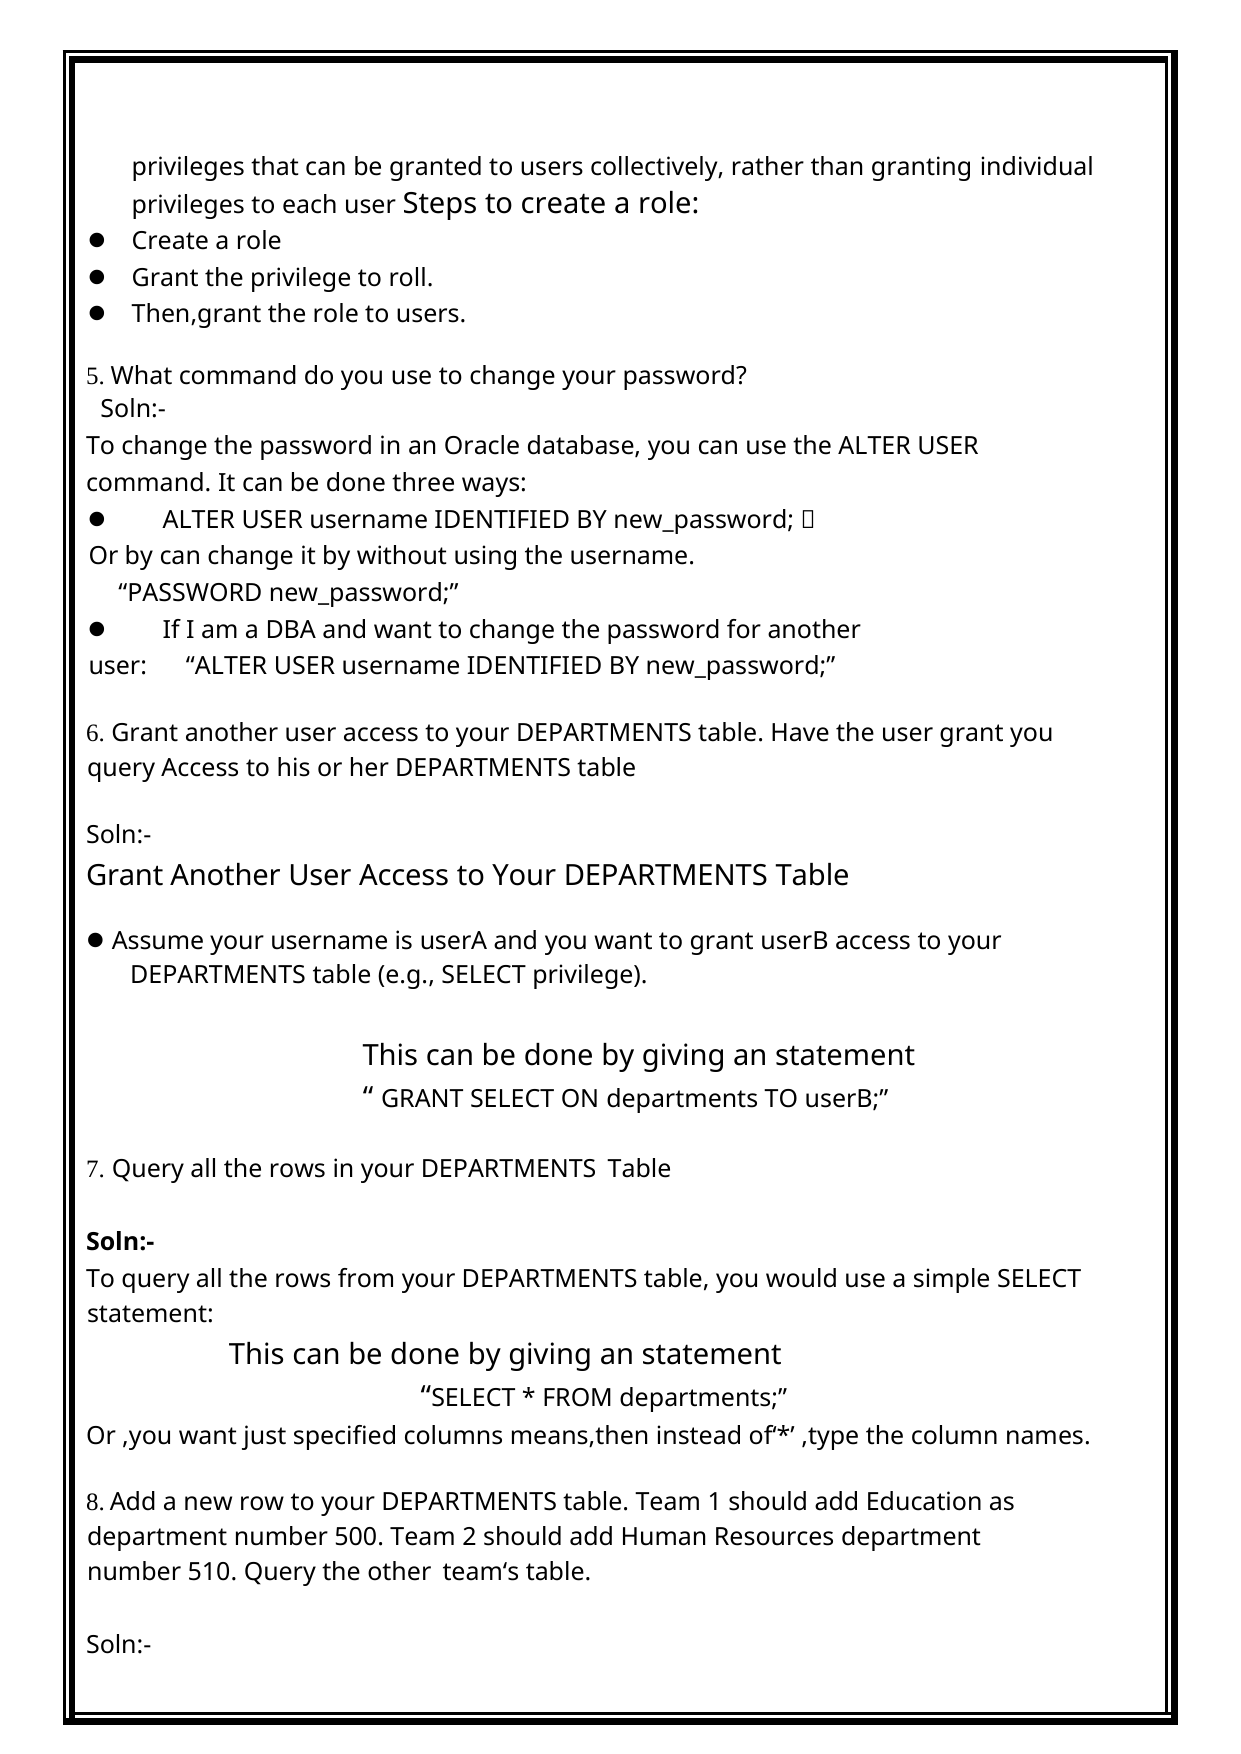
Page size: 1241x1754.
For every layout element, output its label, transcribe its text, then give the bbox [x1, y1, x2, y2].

text This can be done by giving an statement [86, 1333, 1165, 1373]
list Query all the rows in your DEPARTMENTS Table [86, 1151, 1165, 1185]
list Add a new row to your DEPARTMENTS table. Team 1 should add Education as department number 500. Team 2 should add Human Resources department number 510. Query the other team‘s table. [86, 1484, 1065, 1588]
list Then,grant the role to users. [87, 297, 1165, 328]
text To query all the rows from your DEPARTMENTS table, you would use a simple SELECT statement: [86, 1260, 1165, 1330]
subtitle Soln:- [86, 1224, 1165, 1258]
text Soln:- [86, 817, 1165, 851]
text privileges that can be granted to users collectively, rather than granting individual privileges to each user Steps to create a role: [131, 148, 1147, 222]
text Soln:- [86, 1627, 1165, 1661]
list If I am a DBA and want to change the password for another user: “ALTER USER username IDENTIFIED BY new_password;” [87, 612, 863, 682]
text Or ,you want just specified columns means,then instead of‘*’ ,type the column names. [86, 1419, 1165, 1451]
text Soln:- [86, 390, 1165, 424]
text “ GRANT SELECT ON departments TO userB;” [363, 1077, 1165, 1116]
text To change the password in an Oracle database, you can use the ALTER USER command. It can be done three ways: [86, 427, 1096, 499]
text “PASSWORD new_password;” [86, 575, 1165, 609]
text “SELECT * FROM departments;” [217, 1376, 990, 1415]
subtitle This can be done by giving an statement [362, 1034, 1165, 1074]
subtitle Grant Another User Access to Your DEPARTMENTS Table [86, 854, 1165, 894]
list ALTER USER username IDENTIFIED BY new_password;  Or by can change it by without using the username. [87, 502, 839, 572]
list What command do you use to change your password? [86, 362, 1165, 390]
list Assume your username is userA and you want to grant userB access to your DEPARTMENTS table (e.g., SELECT privilege). [86, 922, 1106, 991]
list Grant another user access to your DEPARTMENTS table. Have the user grant you query Access to his or her DEPARTMENTS table [86, 715, 1056, 784]
list Create a role [87, 222, 1165, 256]
list Grant the privilege to roll. [87, 259, 1165, 293]
